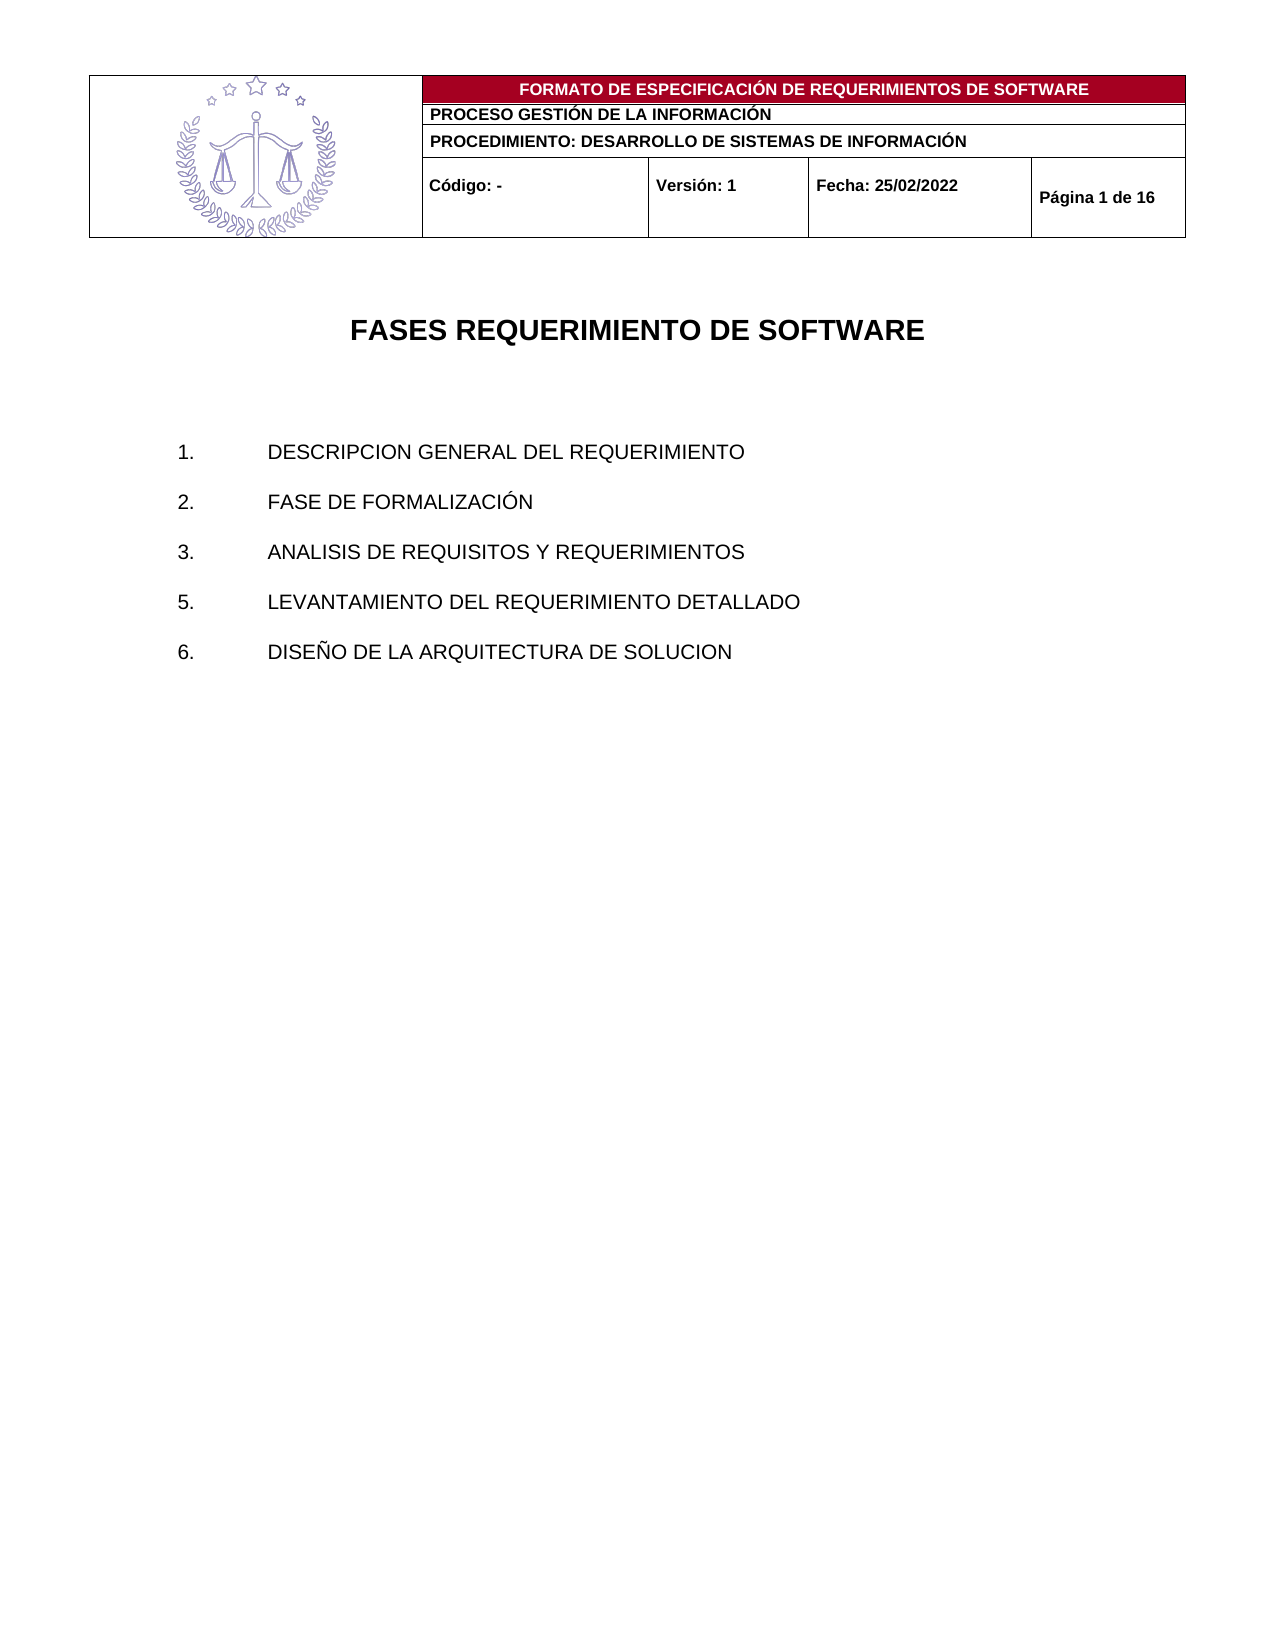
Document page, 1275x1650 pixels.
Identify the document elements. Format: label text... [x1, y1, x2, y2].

text 6. DISEÑO DE LA ARQUITECTURA DE SOLUCION 10 [177, 638, 1023, 663]
text 2. FASE DE FORMALIZACIÓN 3 [177, 488, 1023, 513]
text FASES REQUERIMIENTO DE SOFTWARE [177, 313, 1098, 346]
text 5. LEVANTAMIENTO DEL REQUERIMIENTO DETALLADO 8 [177, 588, 1023, 613]
text 3. ANALISIS DE REQUISITOS Y REQUERIMIENTOS 4 [177, 538, 1023, 563]
picture [176, 76, 336, 237]
text 1. DESCRIPCION GENERAL DEL REQUERIMIENTO 2 [177, 438, 1023, 463]
